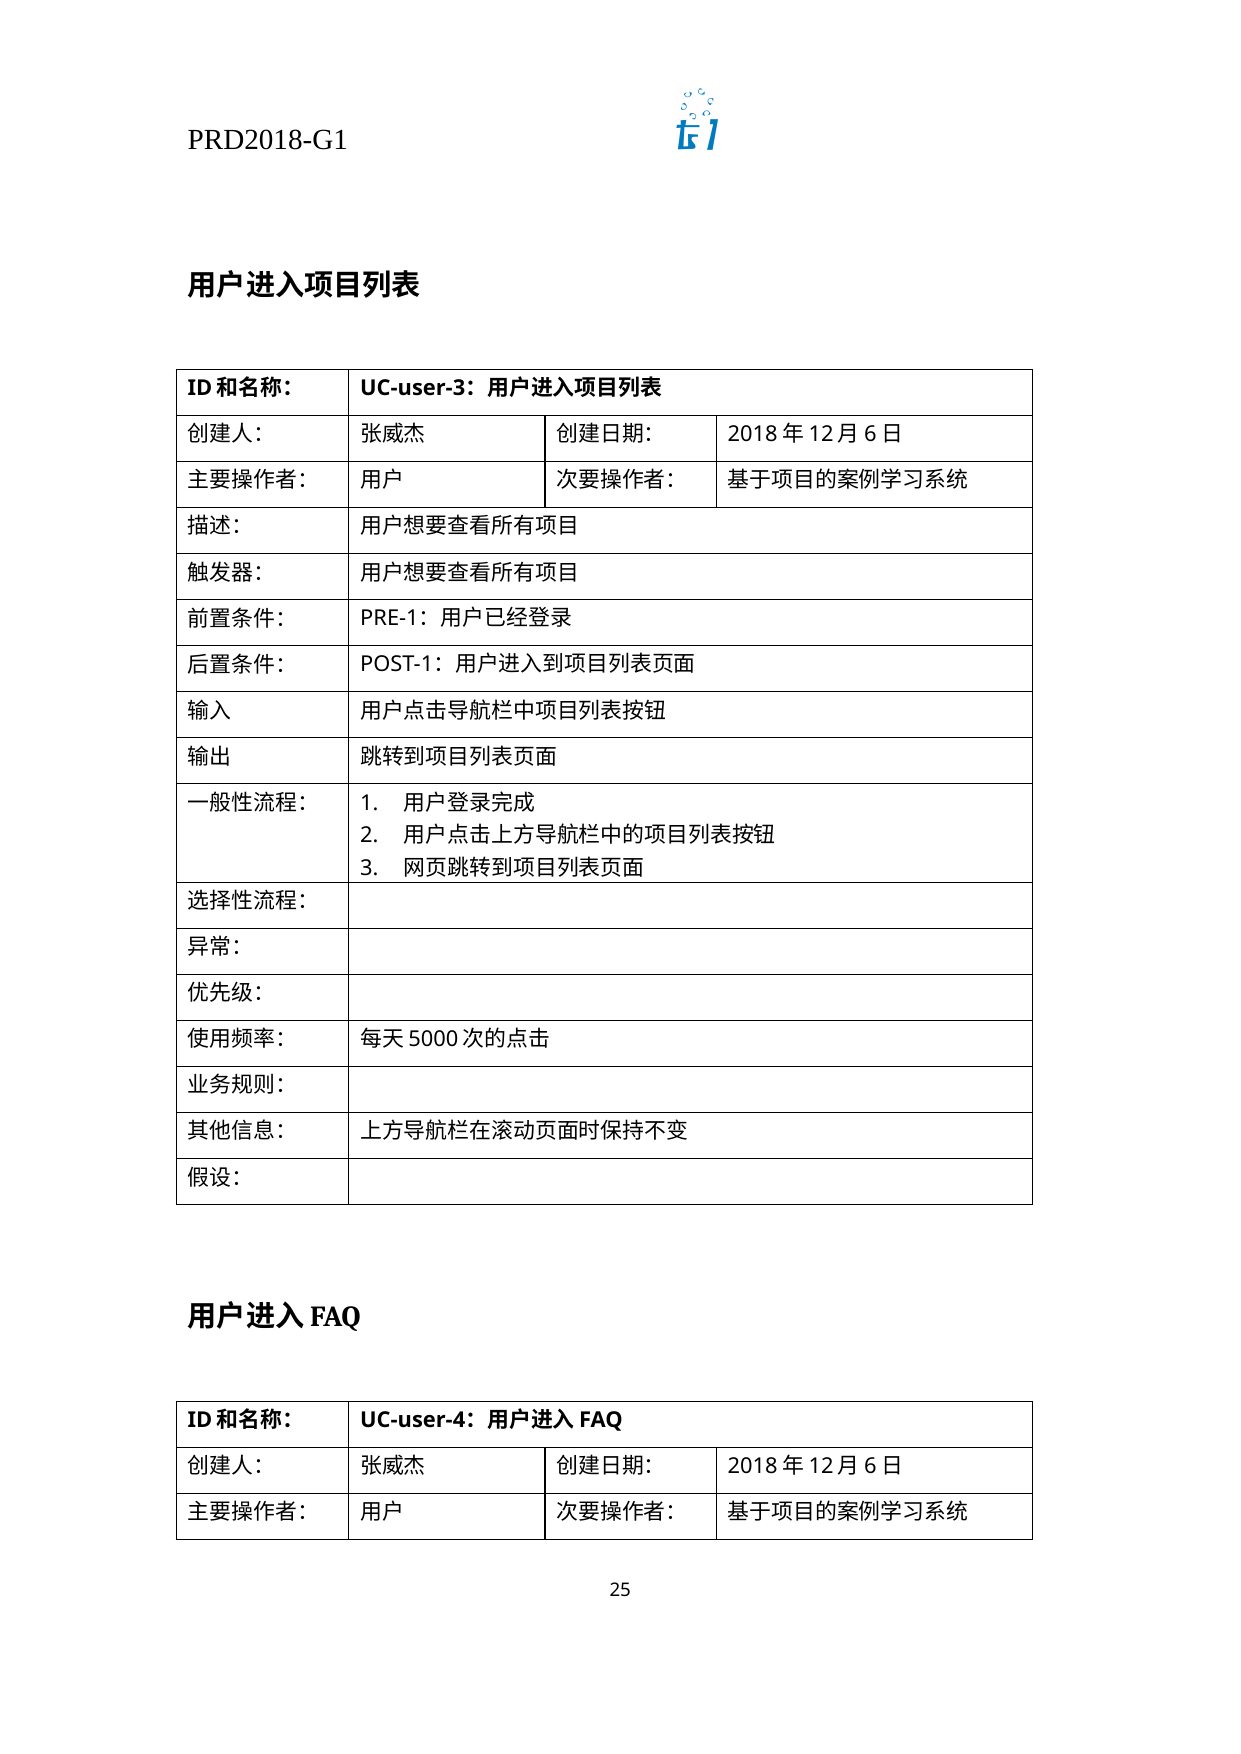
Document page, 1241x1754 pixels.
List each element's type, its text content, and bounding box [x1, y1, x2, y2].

table_header ID和名称： [177, 1402, 348, 1447]
table_cell 后置条件： [177, 646, 348, 691]
table_cell 用户 [349, 462, 544, 507]
table_cell [349, 975, 1032, 1020]
table_cell 其他信息： [177, 1113, 348, 1158]
table_cell [349, 929, 1032, 974]
table_cell POST-1：用户进入到项目列表页面 [349, 646, 1032, 691]
table_cell 创建人： [177, 1448, 348, 1493]
table_cell 用户想要查看所有项目 [349, 508, 1032, 553]
table_cell 张威杰 [349, 1448, 544, 1493]
table_cell 前置条件： [177, 600, 348, 645]
table_cell 次要操作者： [546, 462, 716, 507]
table_cell 触发器： [177, 554, 348, 599]
table_cell 假设： [177, 1159, 348, 1204]
table_cell [349, 1067, 1032, 1112]
table_cell 每天5000次的点击 [349, 1021, 1032, 1066]
table_cell 基于项目的案例学习系统 [717, 1494, 1032, 1539]
table_cell 描述： [177, 508, 348, 553]
table_cell 创建日期： [546, 1448, 716, 1493]
table_cell [349, 1159, 1032, 1204]
table_cell 使用频率： [177, 1021, 348, 1066]
table_cell 上方导航栏在滚动页面时保持不变 [349, 1113, 1032, 1158]
table_cell 异常： [177, 929, 348, 974]
table_cell 创建日期： [546, 416, 716, 461]
table_cell 用户点击导航栏中项目列表按钮 [349, 692, 1032, 737]
table_cell 输出 [177, 738, 348, 783]
table_cell 输入 [177, 692, 348, 737]
table_cell 主要操作者： [177, 462, 348, 507]
table_cell 2018年12月6日 [717, 416, 1032, 461]
table_cell 用户登录完成 用户点击上方导航栏中的项目列表按钮 网页跳转到项目列表页面 [349, 784, 1032, 882]
table_cell PRE-1：用户已经登录 [349, 600, 1032, 645]
table_cell 张威杰 [349, 416, 544, 461]
table_cell 一般性流程： [177, 784, 348, 882]
subtitle 用户进入项目列表 [187, 250, 1053, 315]
table_cell 主要操作者： [177, 1494, 348, 1539]
table_header ID和名称： [177, 370, 348, 415]
table_cell 2018年12月6日 [717, 1448, 1032, 1493]
table_header UC-user-4：用户进入FAQ [349, 1402, 1032, 1447]
table_cell 基于项目的案例学习系统 [717, 462, 1032, 507]
table_cell 创建人： [177, 416, 348, 461]
table_cell 用户想要查看所有项目 [349, 554, 1032, 599]
table_cell 选择性流程： [177, 883, 348, 928]
table_cell 业务规则： [177, 1067, 348, 1112]
picture [676, 88, 719, 150]
table_header UC-user-3：用户进入项目列表 [349, 370, 1032, 415]
table_cell 跳转到项目列表页面 [349, 738, 1032, 783]
table_cell 用户 [349, 1494, 544, 1539]
subtitle 用户进入FAQ [187, 1282, 1053, 1347]
table_cell 优先级： [177, 975, 348, 1020]
table_cell 次要操作者： [546, 1494, 716, 1539]
table_cell [349, 883, 1032, 928]
